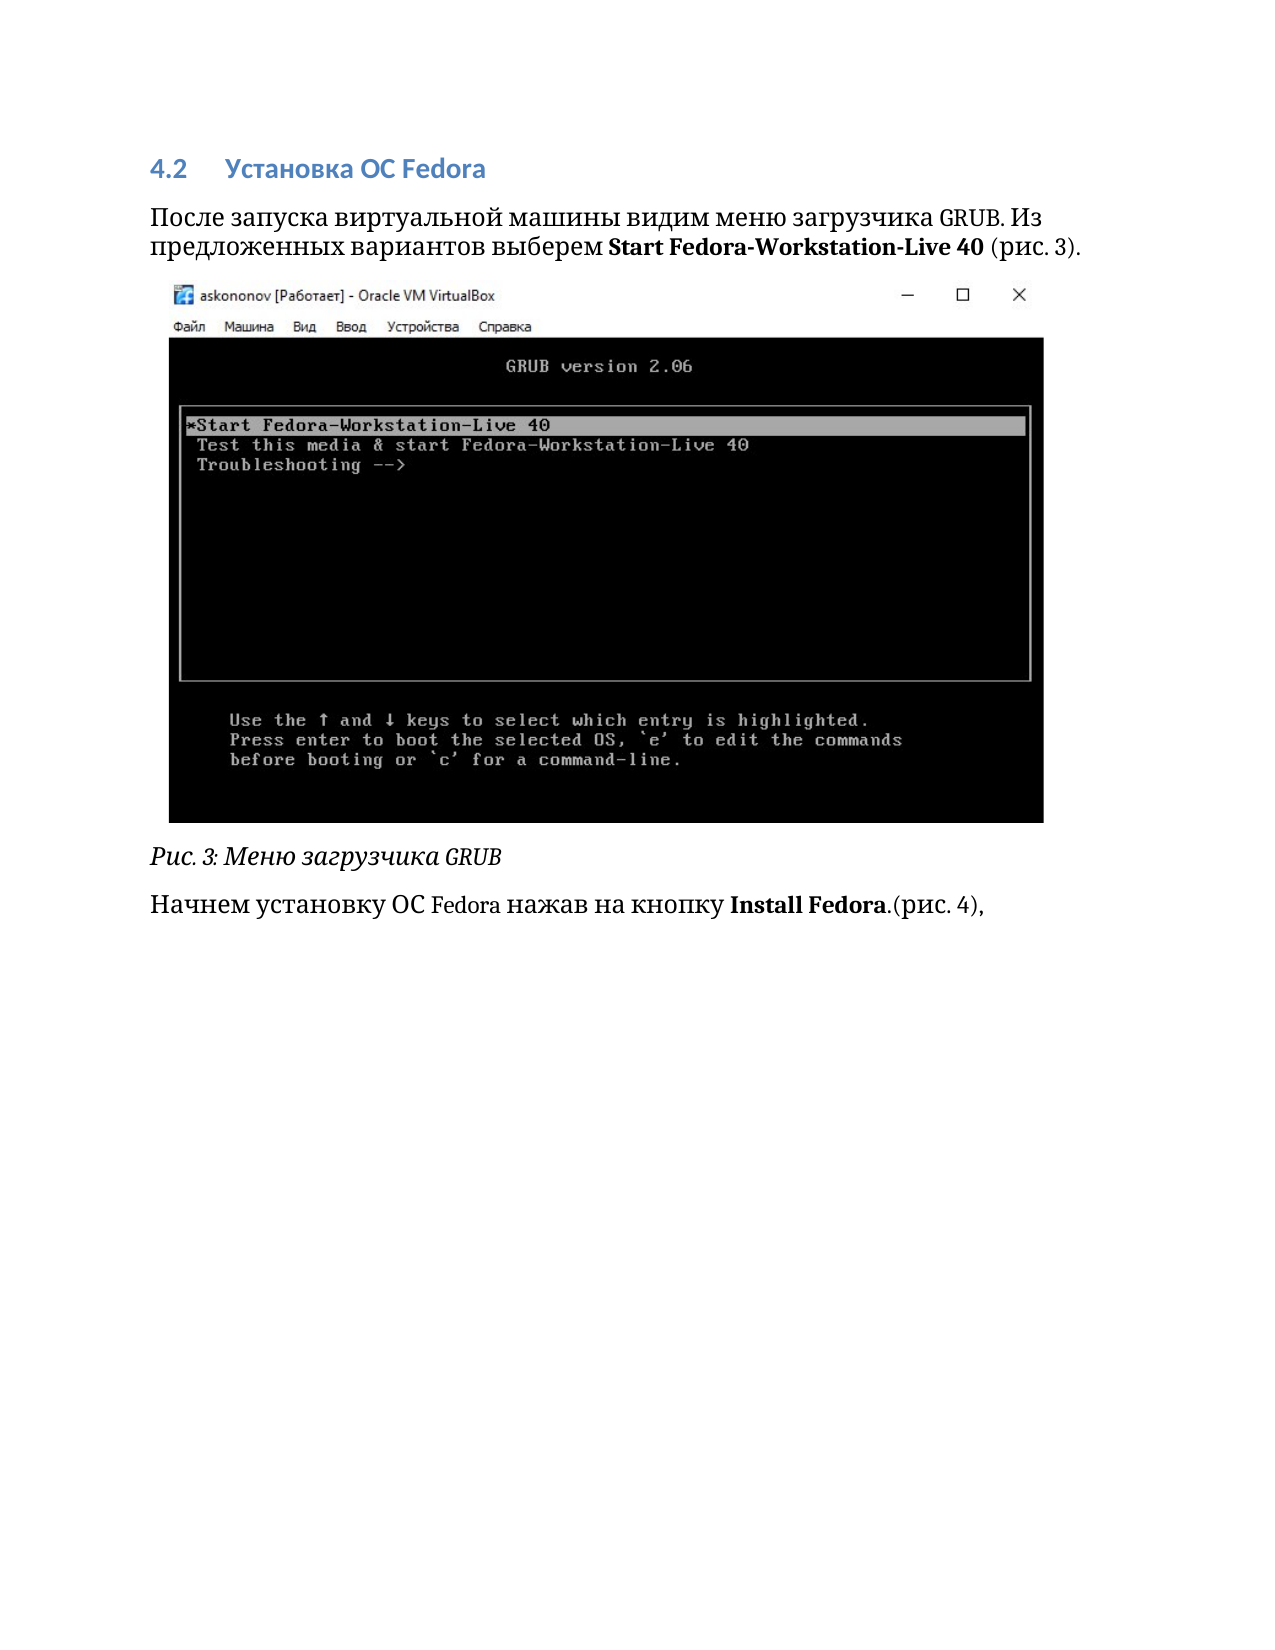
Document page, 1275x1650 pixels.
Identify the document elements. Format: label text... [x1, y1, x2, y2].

picture [168, 280, 1044, 823]
text Рис. 3: Меню загрузчика GRUB [150, 843, 1125, 872]
text Начнем установку ОС Fedora нажав на кнопку Install Fedora.(рис. 4), [150, 891, 1125, 919]
subtitle 4.2 Установка ОС Fedora [150, 150, 1125, 186]
text После запуска виртуальной машины видим меню загрузчика GRUB. Из предложенных вариантов выберем Start Fedora-Workstation-Live 40 (рис. 3). [150, 204, 1125, 262]
